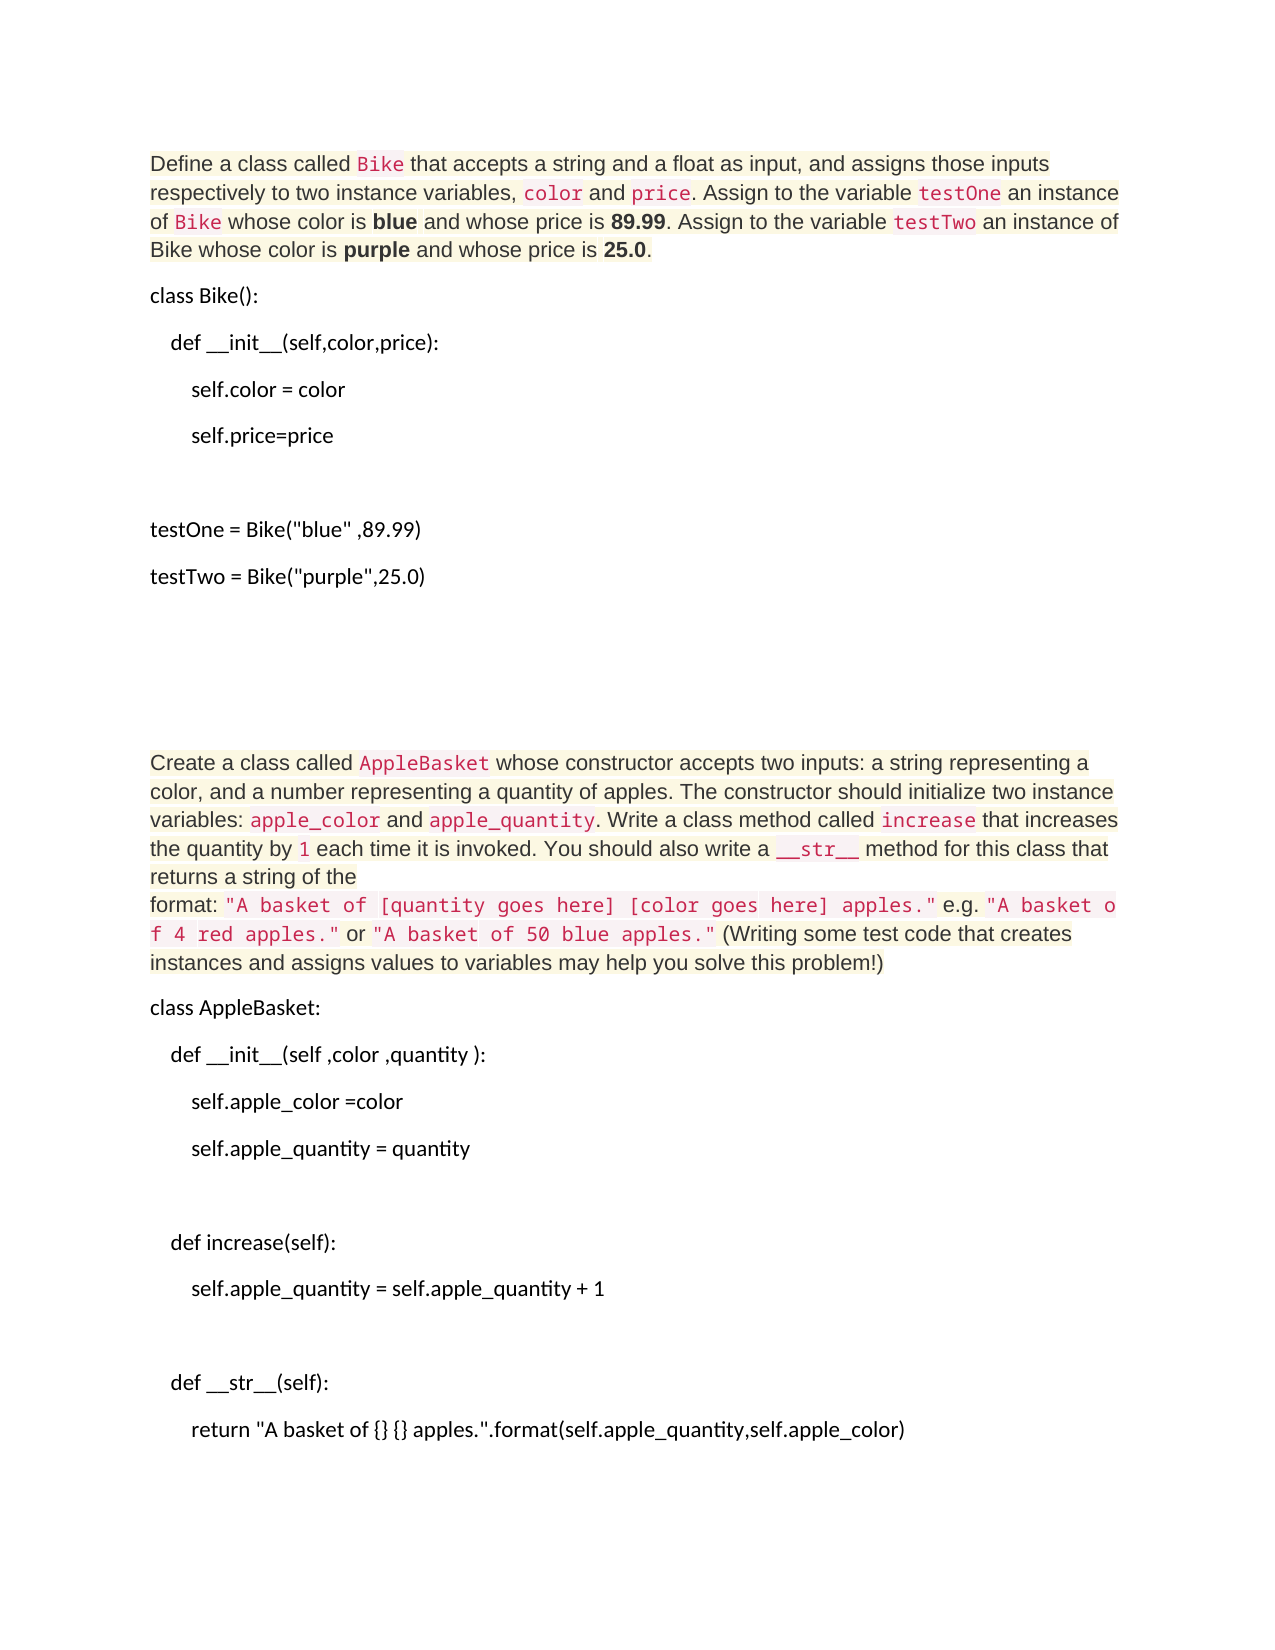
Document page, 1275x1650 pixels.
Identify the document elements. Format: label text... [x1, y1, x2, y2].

text def increase(self): [150, 1228, 1125, 1256]
text return "A basket of {} {} apples.".format(self.apple_quantity,self.apple_color) [150, 1415, 1125, 1443]
text class Bike(): [150, 281, 1125, 309]
text self.apple_quantity = quantity [150, 1134, 1125, 1162]
text class AppleBasket: [150, 993, 1125, 1021]
text def __init__(self ,color ,quantity ): [150, 1040, 1125, 1068]
text def __init__(self,color,price): [150, 328, 1125, 356]
text self.color = color [150, 375, 1125, 403]
text self.apple_quantity = self.apple_quantity + 1 [150, 1274, 1125, 1302]
text self.price=price [150, 422, 1125, 449]
text testOne = Bike("blue" ,89.99) [150, 515, 1125, 543]
text self.apple_color =color [150, 1087, 1125, 1115]
text testTwo = Bike("purple",25.0) [150, 562, 1125, 590]
text def __str__(self): [150, 1368, 1125, 1396]
text Define a class called Bike that accepts a string and a float as input, and assigns those inputs respectively to two instance variables, color and price. Assign to the variable testOne an instance of Bike whose color is blue and whose price is 89.99. Assign to the variable testTwo an instance of Bike whose color is purple and whose price is 25.0. [150, 150, 1125, 262]
text Create a class called AppleBasket whose constructor accepts two inputs: a string representing a color, and a number representing a quantity of apples. The constructor should initialize two instance variables: apple_color and apple_quantity. Write a class method called increase that increases the quantity by 1 each time it is invoked. You should also write a __str__ method for this class that returns a string of the format: "A basket of [quantity goes here] [color goes here] apples." e.g. "A basket of 4 red apples." or "A basket of 50 blue apples." (Writing some test code that creates instances and assigns values to variables may help you solve this problem!) [150, 750, 1125, 974]
